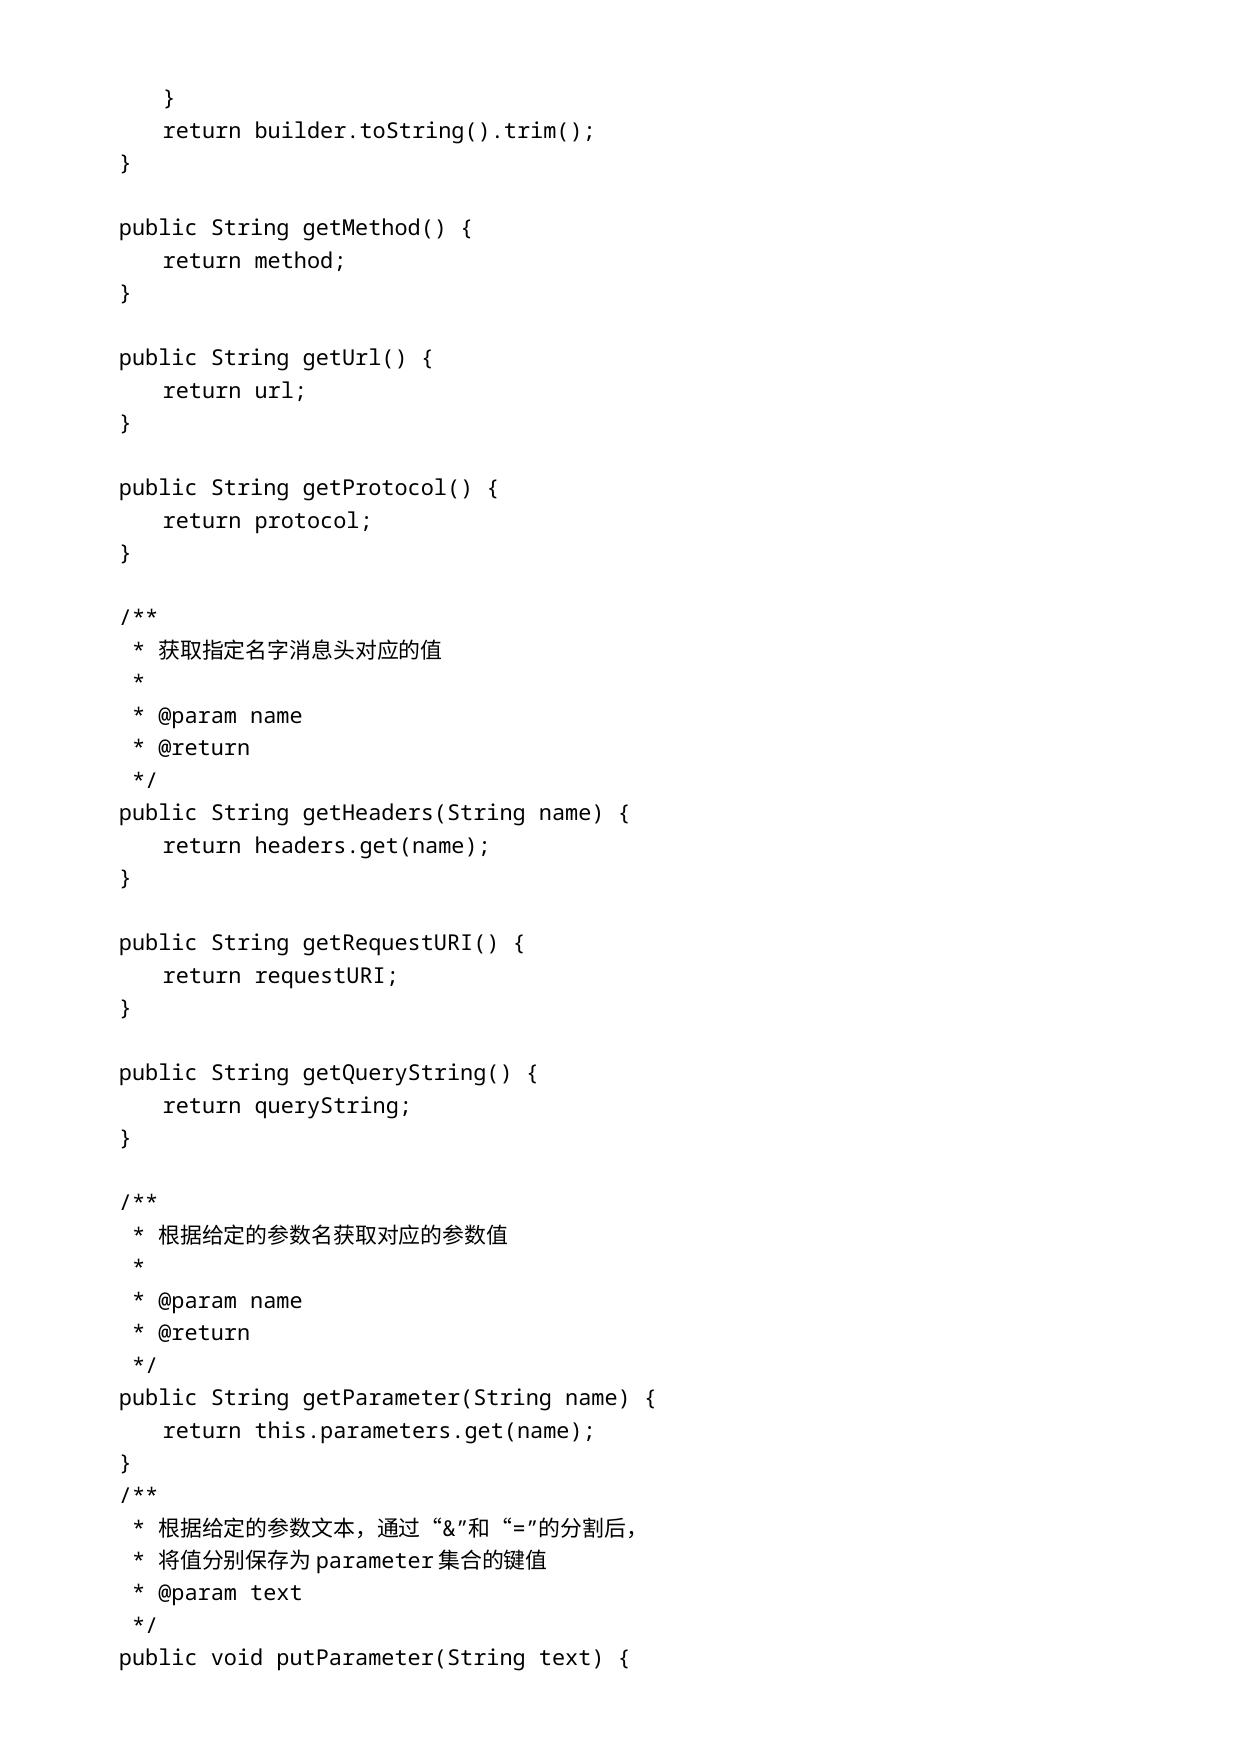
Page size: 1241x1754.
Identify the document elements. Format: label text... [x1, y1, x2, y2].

text } [75, 991, 1165, 1023]
text public String getMethod() { [75, 211, 1165, 243]
text */ [75, 763, 1165, 796]
text } [75, 81, 1165, 113]
text } [75, 406, 1165, 438]
text */ [75, 1348, 1165, 1381]
text public String getRequestURI() { [75, 926, 1165, 958]
text * @param name [75, 698, 1165, 731]
text /** [75, 1478, 1165, 1511]
text return protocol; [75, 503, 1165, 536]
text * [75, 666, 1165, 698]
text public String getHeaders(String name) { [75, 796, 1165, 828]
text } [75, 536, 1165, 568]
text * [75, 1251, 1165, 1283]
text public String getProtocol() { [75, 471, 1165, 503]
text public void putParameter(String text) { [75, 1641, 1165, 1673]
text * 根据给定的参数名获取对应的参数值 [75, 1218, 1165, 1251]
text * @param text [75, 1576, 1165, 1608]
text * 获取指定名字消息头对应的值 [75, 633, 1165, 666]
text return method; [75, 243, 1165, 276]
text public String getQueryString() { [75, 1056, 1165, 1088]
text return builder.toString().trim(); [75, 113, 1165, 146]
text return headers.get(name); [75, 828, 1165, 861]
text * @param name [75, 1283, 1165, 1316]
text return queryString; [75, 1088, 1165, 1121]
text } [75, 1121, 1165, 1153]
text return requestURI; [75, 958, 1165, 991]
text /** [75, 1186, 1165, 1218]
text */ [75, 1608, 1165, 1641]
text public String getParameter(String name) { [75, 1381, 1165, 1413]
text return url; [75, 373, 1165, 406]
text * 将值分别保存为parameter集合的键值 [75, 1543, 1165, 1576]
text * @return [75, 731, 1165, 763]
text public String getUrl() { [75, 341, 1165, 373]
text } [75, 146, 1165, 178]
text * @return [75, 1316, 1165, 1348]
text } [75, 861, 1165, 893]
text return this.parameters.get(name); [75, 1413, 1165, 1446]
text } [75, 276, 1165, 308]
text } [75, 1446, 1165, 1478]
text /** [75, 601, 1165, 633]
text * 根据给定的参数文本，通过“&”和“=”的分割后， [75, 1511, 1165, 1543]
